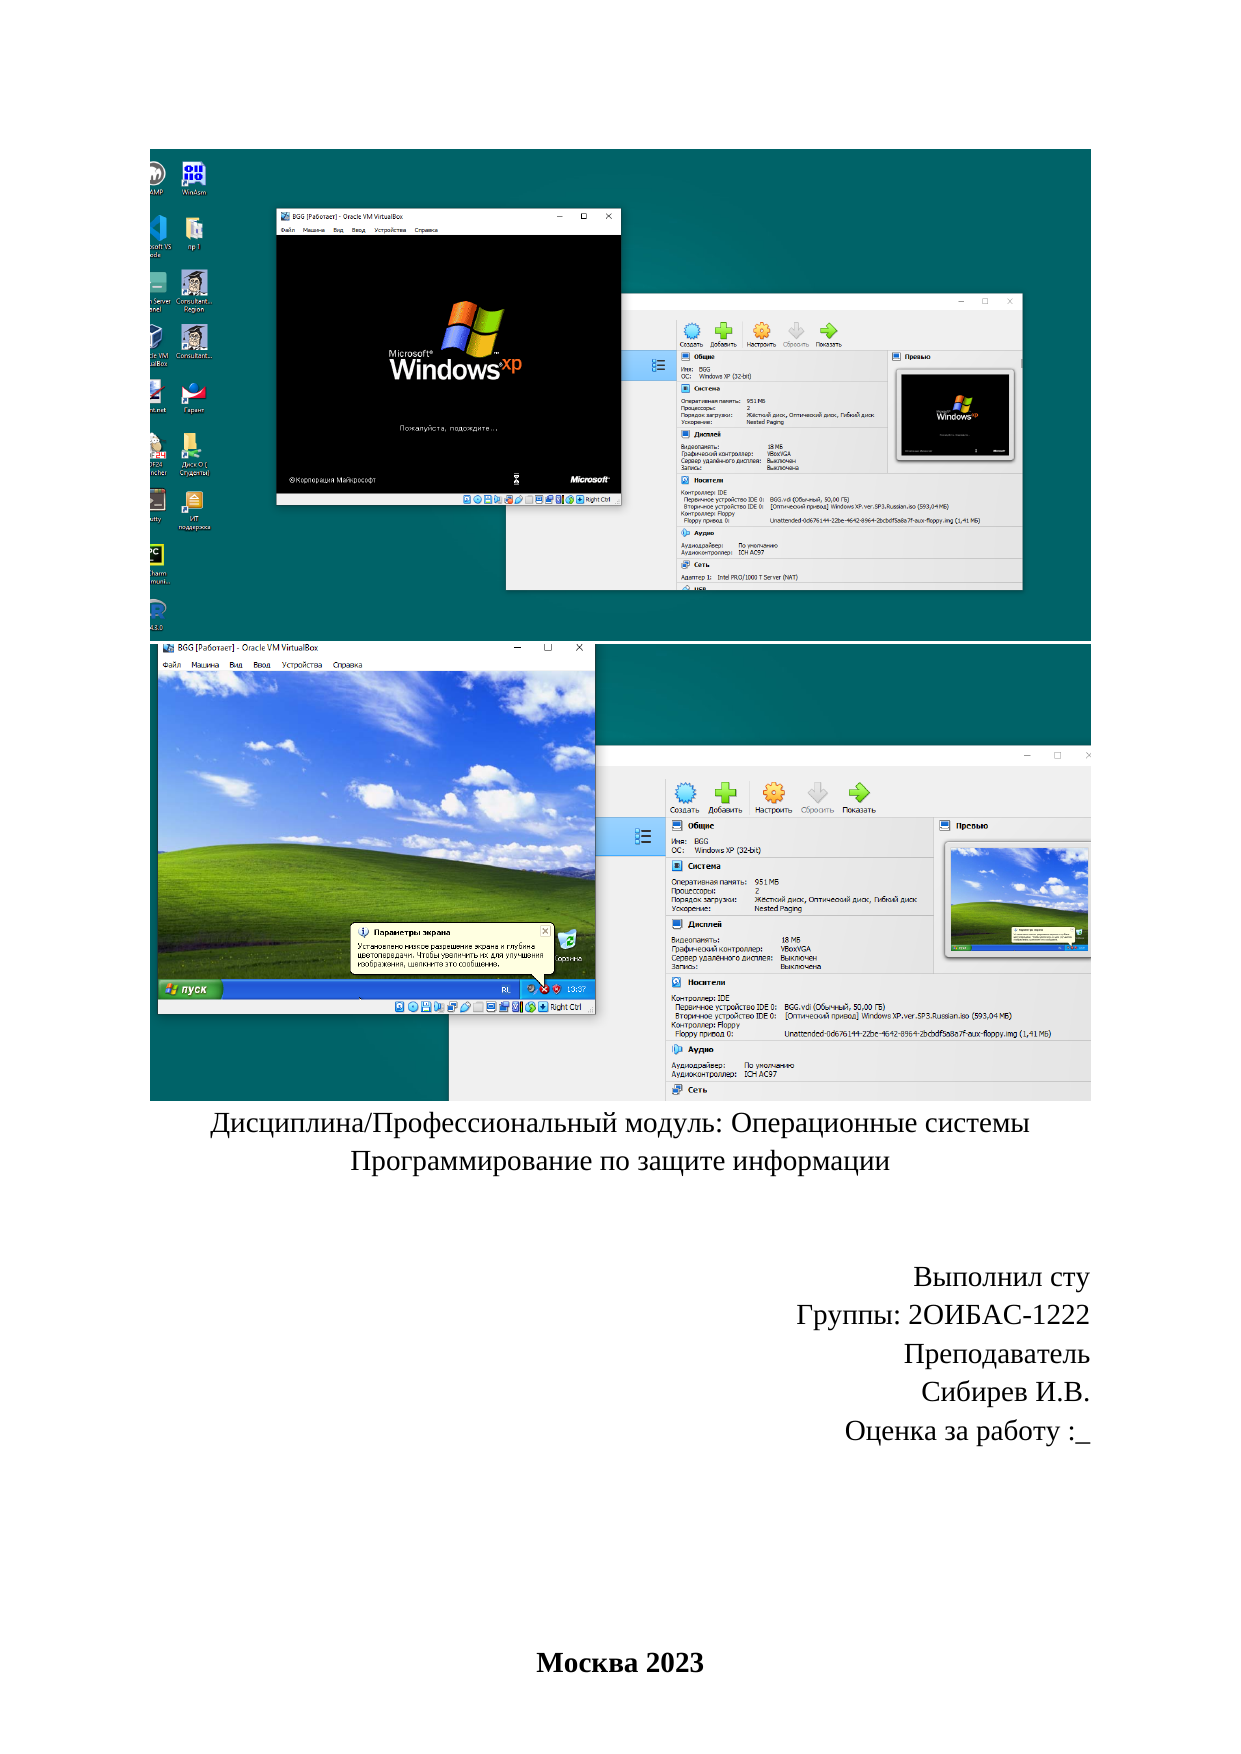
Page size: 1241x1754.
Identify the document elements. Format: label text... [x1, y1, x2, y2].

picture [150, 221, 158, 226]
text Выполнил сту [150, 1259, 1090, 1292]
text Преподаватель [150, 1336, 1090, 1369]
text Группы: 2ОИБАС-1222 [150, 1297, 1090, 1331]
text Дисциплина/Профессиональный модуль: Операционные системы [150, 1105, 1090, 1138]
text Программирование по защите информации [150, 1143, 1090, 1177]
text Сибирев И.В. [150, 1374, 1090, 1408]
picture [150, 644, 1091, 1101]
text Оценка за работу :_ [150, 1413, 1090, 1447]
picture [150, 149, 1091, 641]
